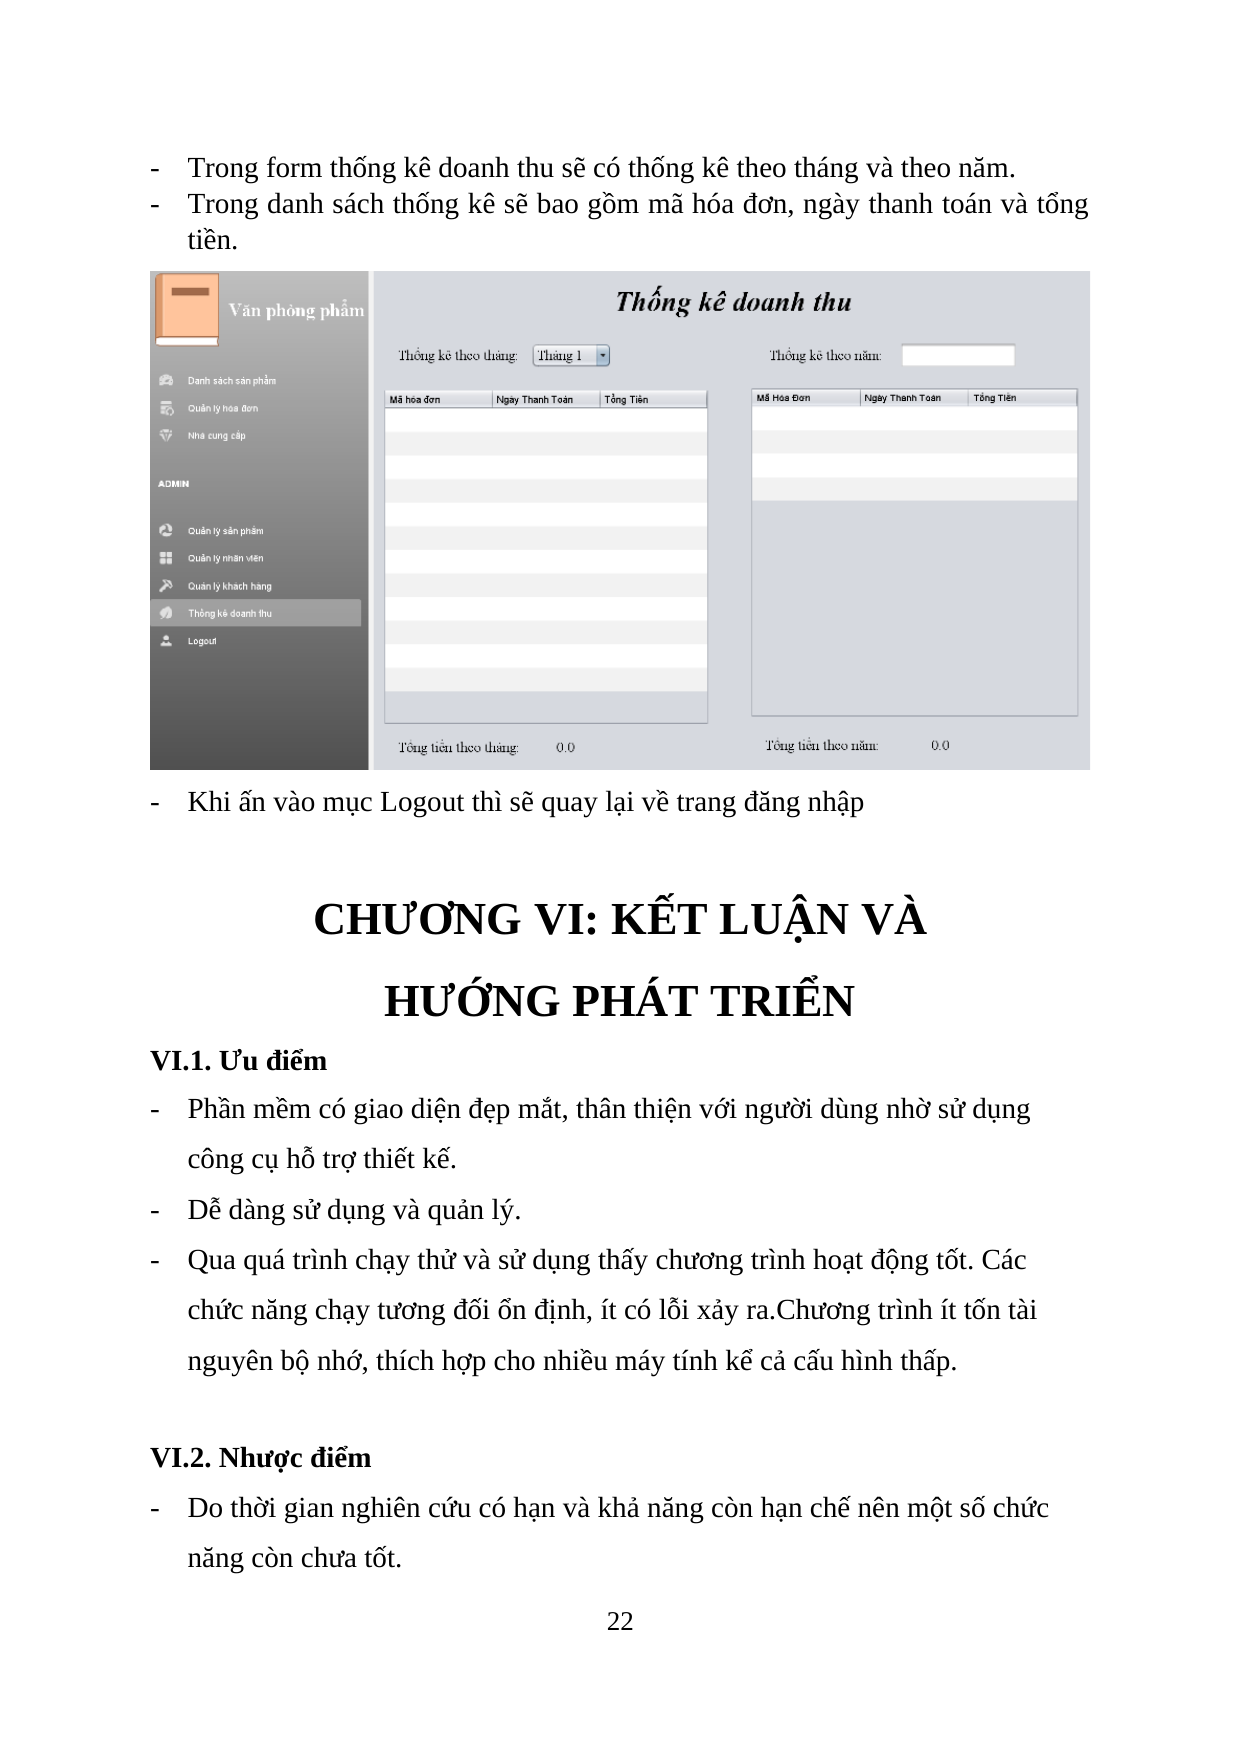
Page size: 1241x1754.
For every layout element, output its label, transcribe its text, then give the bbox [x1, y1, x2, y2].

list Khi ấn vào mục Logout thì sẽ quay lại về trang đăng nhập [150, 784, 1090, 818]
picture [150, 271, 1091, 770]
list VI.2. Nhược điểm [150, 1440, 1090, 1473]
subtitle VI.1. Ưu điểm [150, 1043, 1090, 1076]
list Trong danh sách thống kê sẽ bao gồm mã hóa đơn, ngày thanh toán và tổng tiền. [150, 186, 1090, 256]
list Dễ dàng sử dụng và quản lý. [150, 1192, 1090, 1225]
list Qua quá trình chạy thử và sử dụng thấy chương trình hoạt động tốt. Các chức năng chạy tương đối ổn định, ít có lỗi xảy ra.Chương trình ít tốn tài nguyên bộ nhớ, thích hợp cho nhiều máy tính kể cả cấu hình thấp. [150, 1242, 1090, 1376]
list Do thời gian nghiên cứu có hạn và khả năng còn hạn chế nên một số chức năng còn chưa tốt. [150, 1490, 1090, 1574]
subtitle HƯỚNG PHÁT TRIỂN [150, 973, 1090, 1026]
list Trong form thống kê doanh thu sẽ có thống kê theo tháng và theo năm. [150, 150, 1090, 183]
list Phần mềm có giao diện đẹp mắt, thân thiện với người dùng nhờ sử dụng công cụ hỗ trợ thiết kế. [150, 1091, 1090, 1175]
subtitle CHƯƠNG VI: KẾT LUẬN VÀ [150, 891, 1090, 944]
